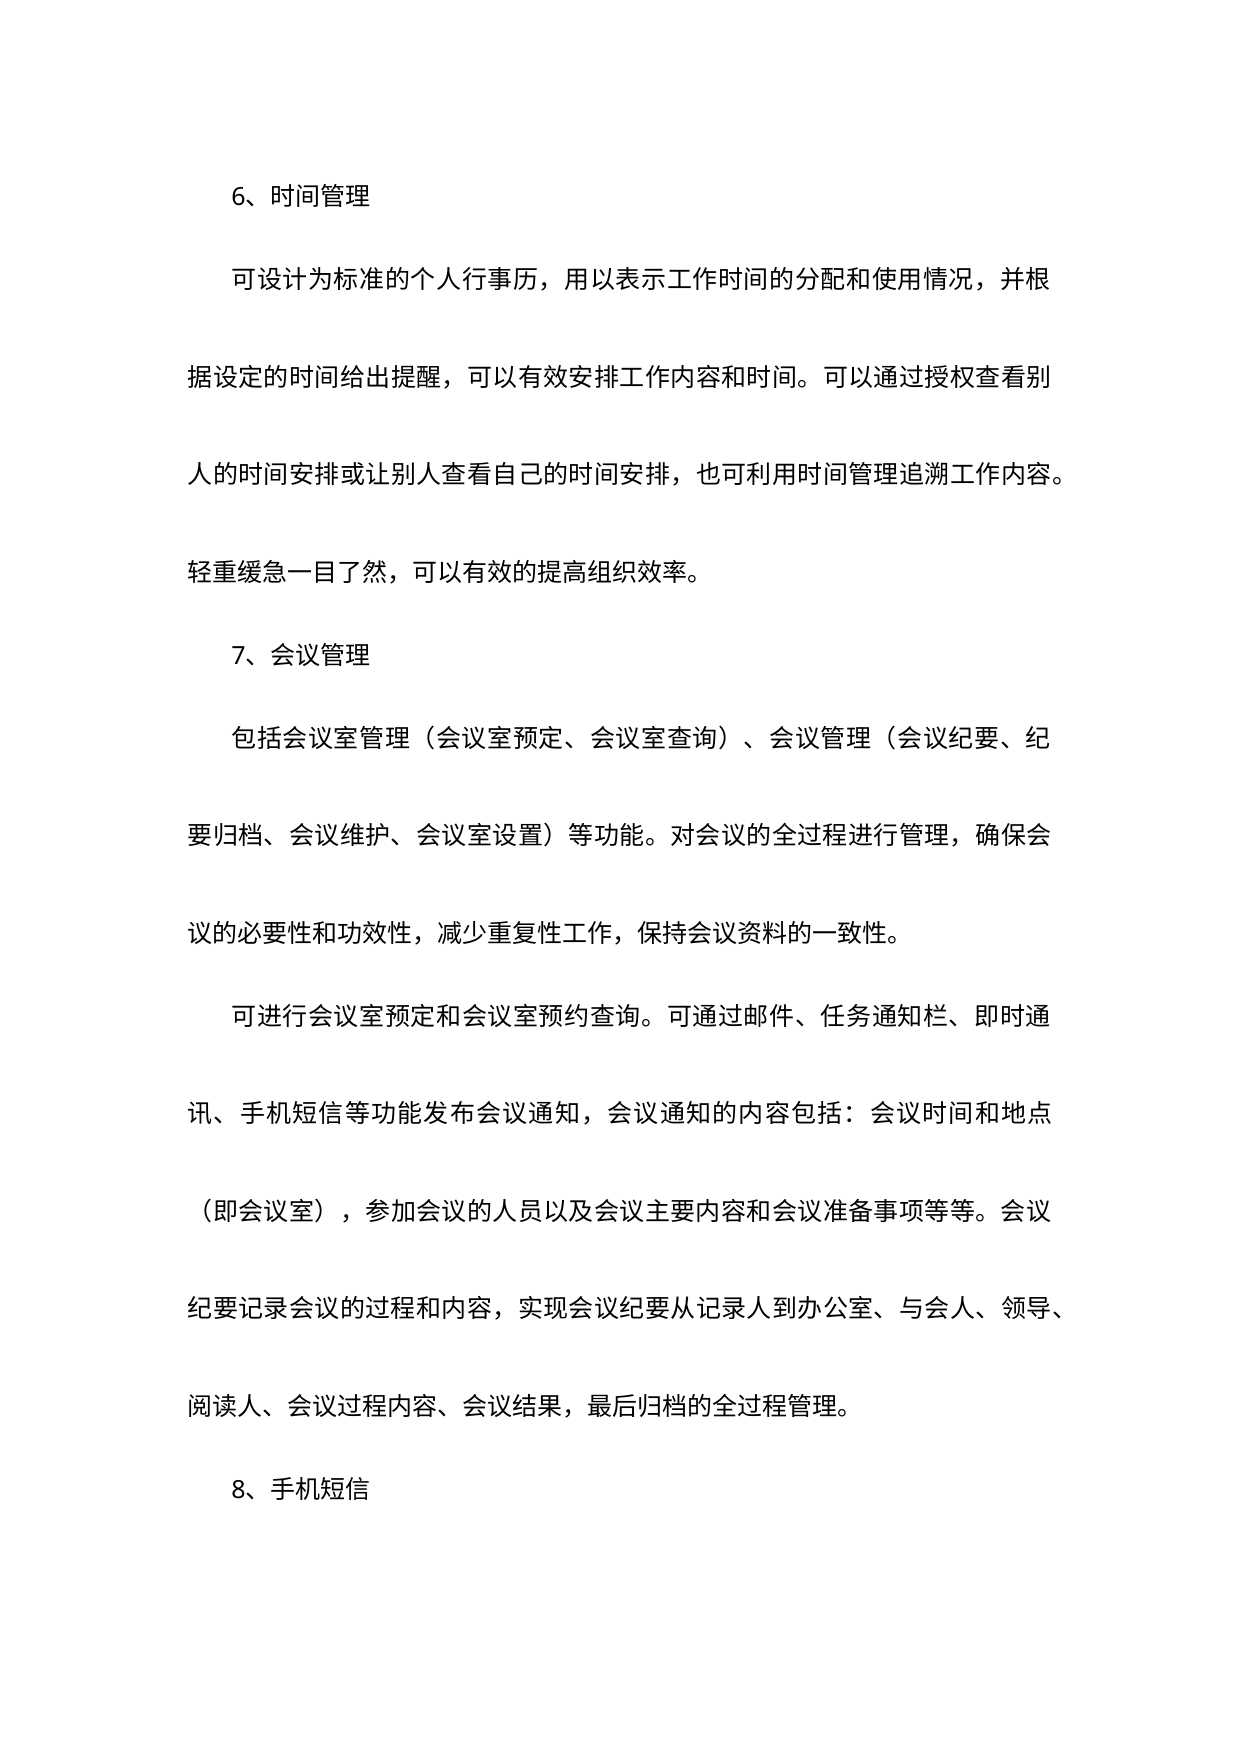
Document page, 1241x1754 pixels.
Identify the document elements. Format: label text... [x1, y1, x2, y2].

text 包括会议室管理（会议室预定、会议室查询）、会议管理（会议纪要、纪要归档、会议维护、会议室设置）等功能。对会议的全过程进行管理，确保会议的必要性和功效性，减少重复性工作，保持会议资料的一致性。 [187, 704, 1053, 964]
text 7、会议管理 [187, 621, 1053, 686]
text 可进行会议室预定和会议室预约查询。可通过邮件、任务通知栏、即时通讯、手机短信等功能发布会议通知，会议通知的内容包括：会议时间和地点（即会议室），参加会议的人员以及会议主要内容和会议准备事项等等。会议纪要记录会议的过程和内容，实现会议纪要从记录人到办公室、与会人、领导、阅读人、会议过程内容、会议结果，最后归档的全过程管理。 [187, 982, 1053, 1437]
text 6、时间管理 [187, 162, 1053, 227]
text 8、手机短信 [187, 1455, 1053, 1520]
text 可设计为标准的个人行事历，用以表示工作时间的分配和使用情况，并根据设定的时间给出提醒，可以有效安排工作内容和时间。可以通过授权查看别人的时间安排或让别人查看自己的时间安排，也可利用时间管理追溯工作内容。轻重缓急一目了然，可以有效的提高组织效率。 [187, 245, 1053, 603]
